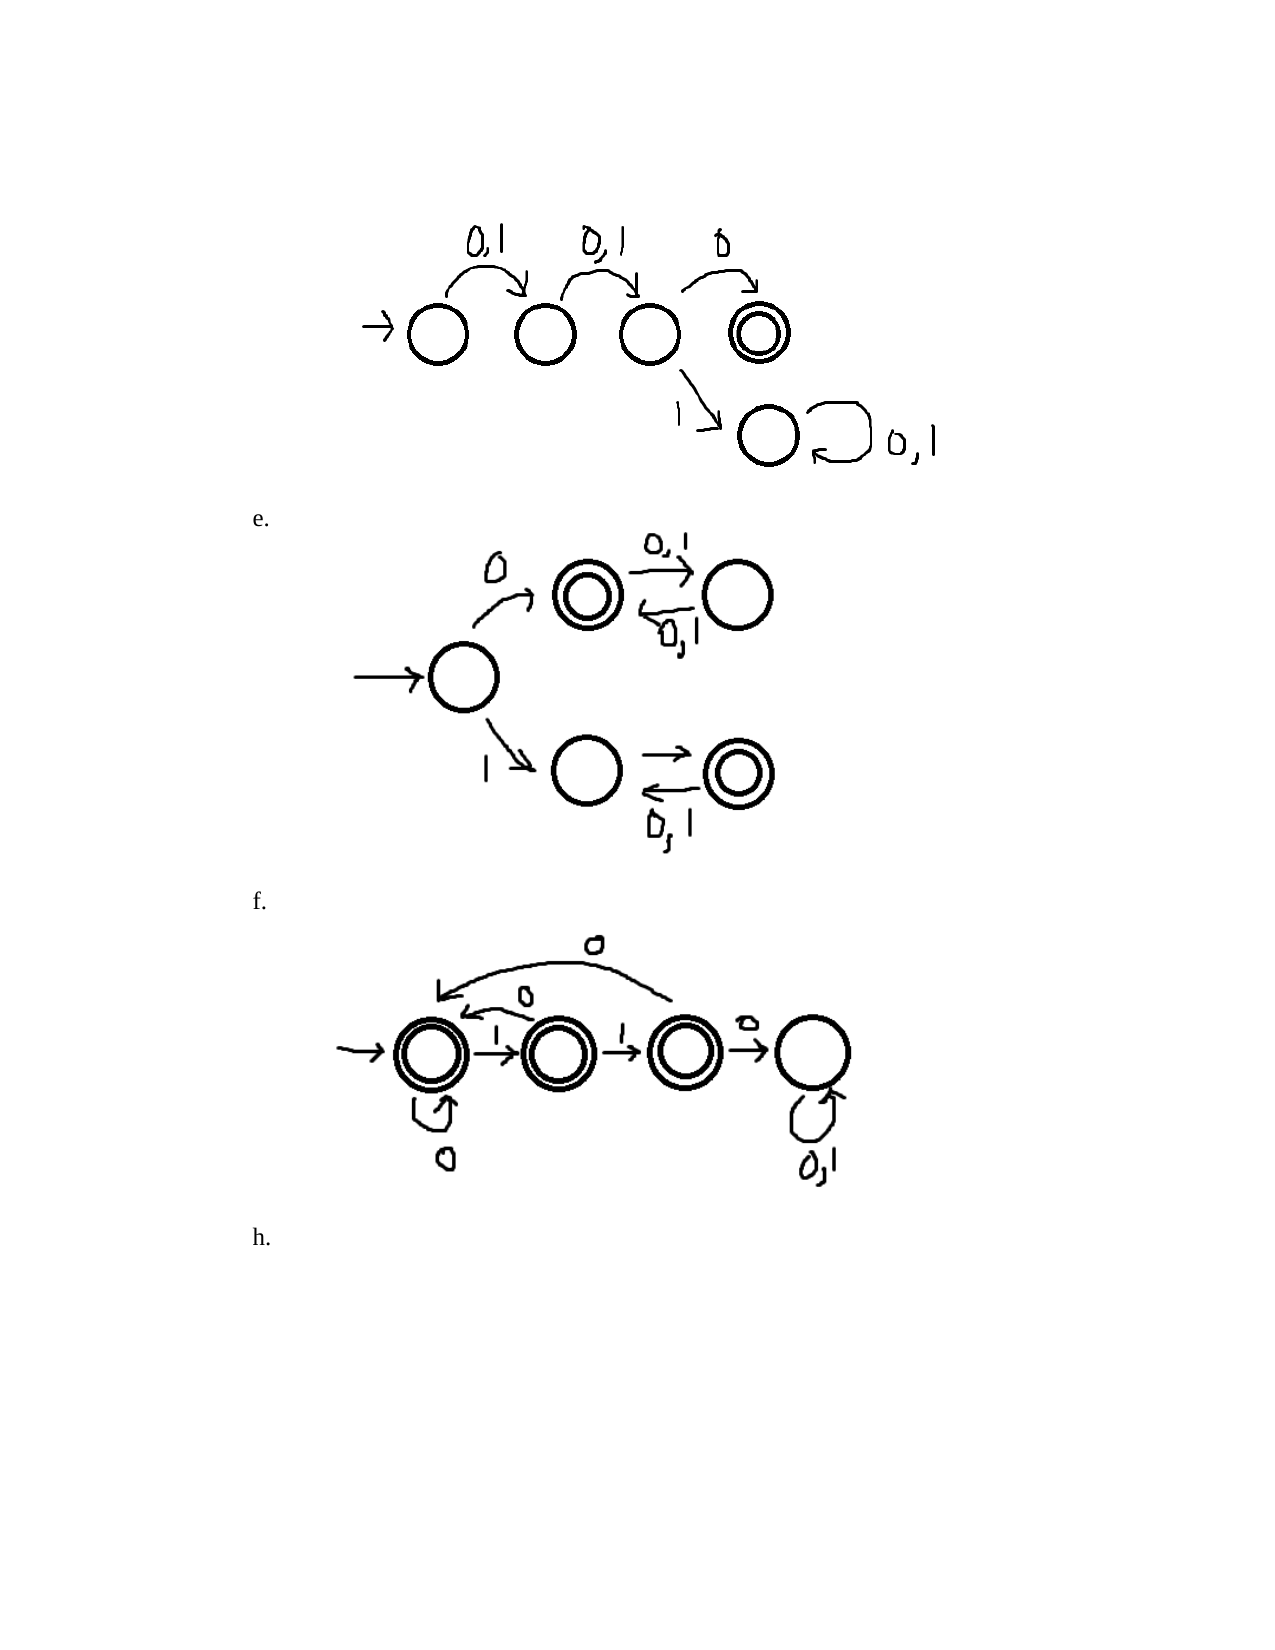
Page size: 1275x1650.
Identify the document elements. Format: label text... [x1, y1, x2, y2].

picture [327, 531, 797, 859]
text e. [177, 503, 1098, 532]
picture [327, 915, 876, 1194]
picture [333, 206, 948, 475]
text f. [177, 886, 1098, 915]
text h. [177, 1222, 1098, 1251]
